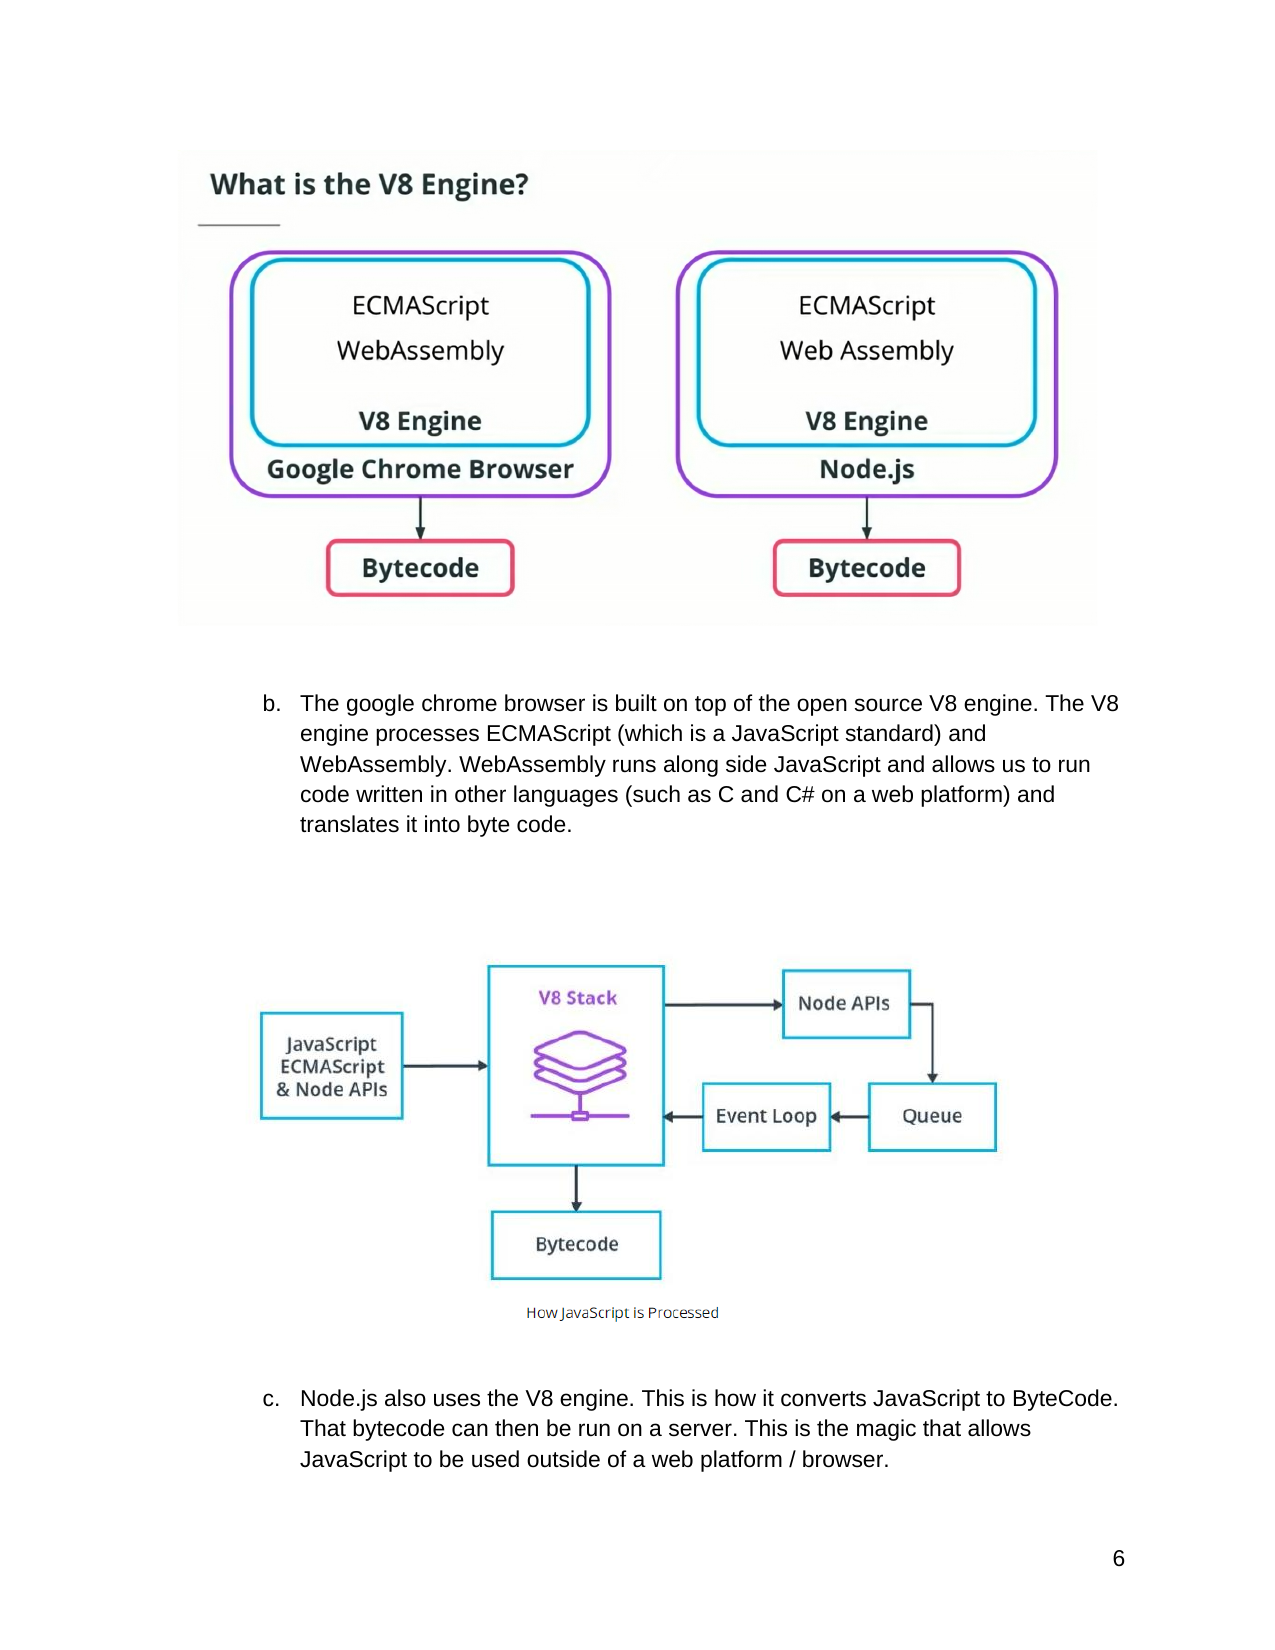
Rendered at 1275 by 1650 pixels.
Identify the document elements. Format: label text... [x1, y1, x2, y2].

picture [177, 150, 1098, 626]
list The google chrome browser is built on top of the open source V8 engine. The V8 engine processes ECMAScript (which is a JavaScript standard) and WebAssembly. WebAssembly runs along side JavaScript and allows us to run code written in other languages (such as C and C# on a web platform) and translates it into byte code. [262, 690, 1125, 837]
picture [228, 841, 1047, 1352]
list Node.js also uses the V8 engine. This is how it converts JavaScript to ByteCode. That bytecode can then be run on a server. This is the magic that allows JavaScript to be used outside of a web platform / browser. [262, 1385, 1125, 1472]
